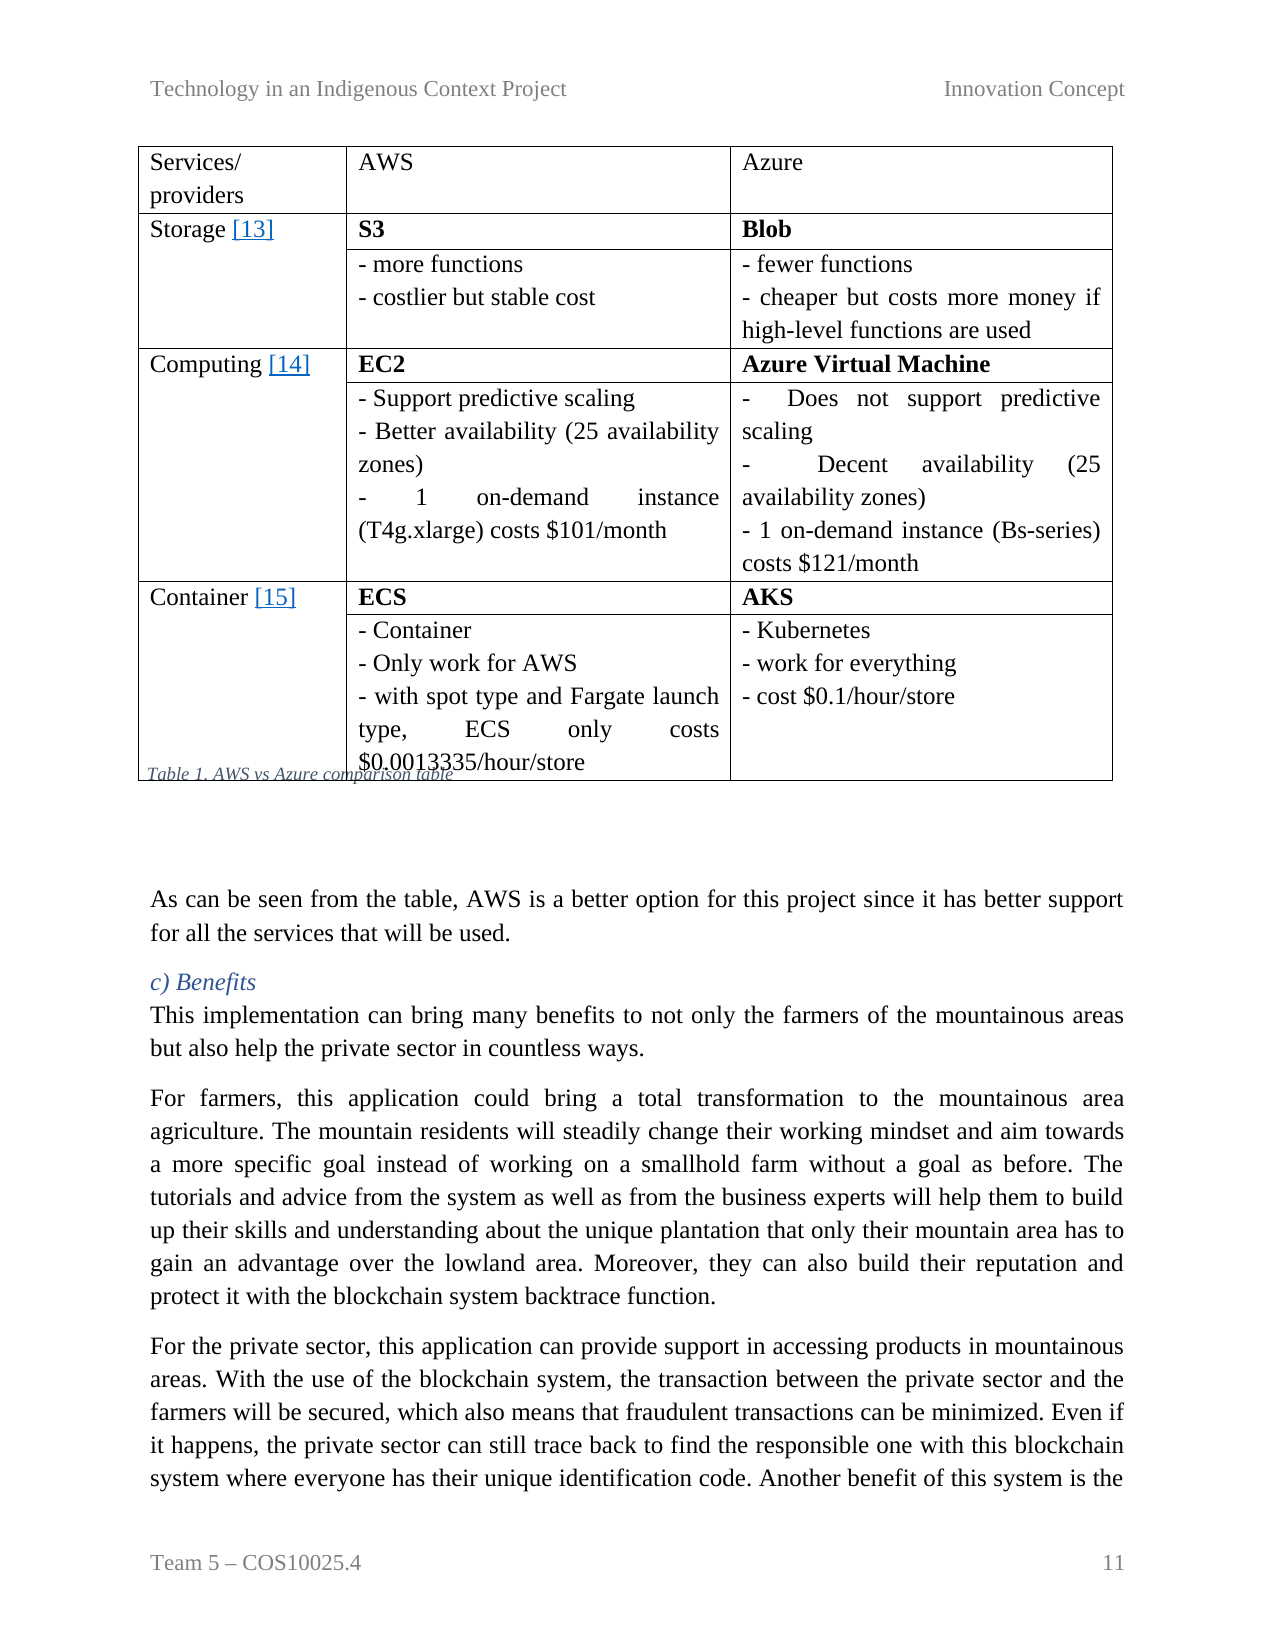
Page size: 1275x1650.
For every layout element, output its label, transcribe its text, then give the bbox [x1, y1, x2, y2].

table_cell - Does not support predictive scaling - Decent availability (25 availability zones) - 1 on-demand instance (Bs-series) costs $121/month [731, 383, 1112, 581]
table_header Services/providers [139, 147, 346, 213]
table_cell - Kubernetes - work for everything - cost $0.1/hour/store [731, 615, 1112, 780]
subtitle c) Benefits [150, 967, 1125, 996]
table_cell ECS [347, 582, 730, 614]
table_cell - fewer functions - cheaper but costs more money if high-level functions are used [731, 250, 1112, 348]
table_cell Container [15] [139, 582, 346, 780]
table_cell Computing [14] [139, 349, 346, 581]
table_cell EC2 [347, 349, 730, 382]
table_header Azure [731, 147, 1112, 213]
text This implementation can bring many benefits to not only the farmers of the mountainous areas but also help the private sector in countless ways. [150, 1000, 1125, 1062]
table_cell Blob [731, 214, 1112, 248]
text As can be seen from the table, AWS is a better option for this project since it has better support for all the services that will be used. [150, 884, 1125, 946]
text For farmers, this application could bring a total transformation to the mountainous area agriculture. The mountain residents will steadily change their working mindset and aim towards a more specific goal instead of working on a smallhold farm without a goal as before. The tutorials and advice from the system as well as from the business experts will help them to build up their skills and understanding about the unique plantation that only their mountain area has to gain an advantage over the lowland area. Moreover, they can also build their reputation and protect it with the blockchain system backtrace function. [150, 1083, 1125, 1310]
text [150, 1331, 1125, 1492]
table_cell AKS [731, 582, 1112, 614]
table_cell Storage [13] [139, 214, 346, 348]
table_cell - more functions - costlier but stable cost [347, 250, 730, 348]
table_header AWS [347, 147, 730, 213]
table_cell - Support predictive scaling - Better availability (25 availability zones) - 1 on-demand instance (T4g.xlarge) costs $101/month [347, 383, 730, 581]
table_cell Azure Virtual Machine [731, 349, 1112, 382]
table_cell - Container - Only work for AWS - with spot type and Fargate launch type, ECS only costs $0.0013335/hour/store [347, 615, 730, 780]
table_cell S3 [347, 214, 730, 248]
